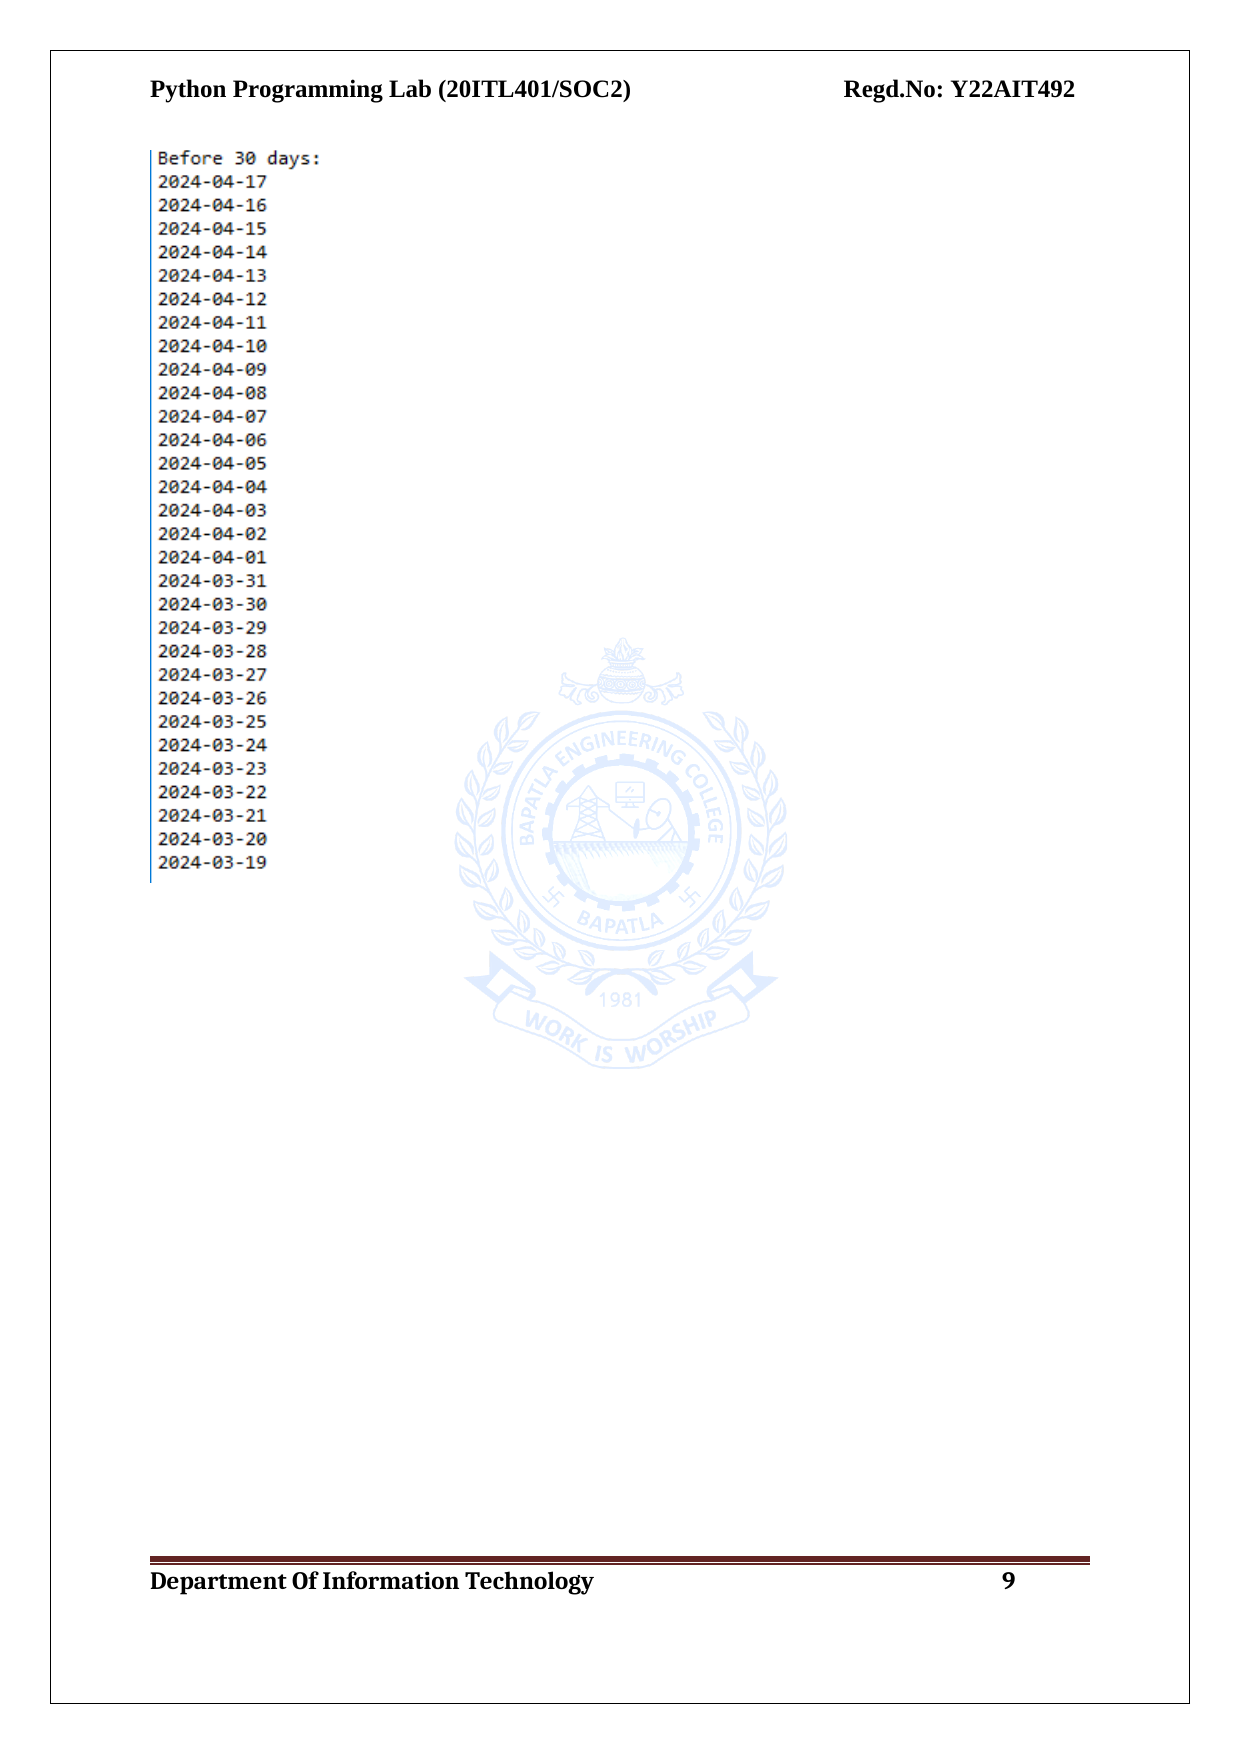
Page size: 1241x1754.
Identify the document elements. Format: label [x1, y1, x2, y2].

picture [150, 150, 422, 883]
